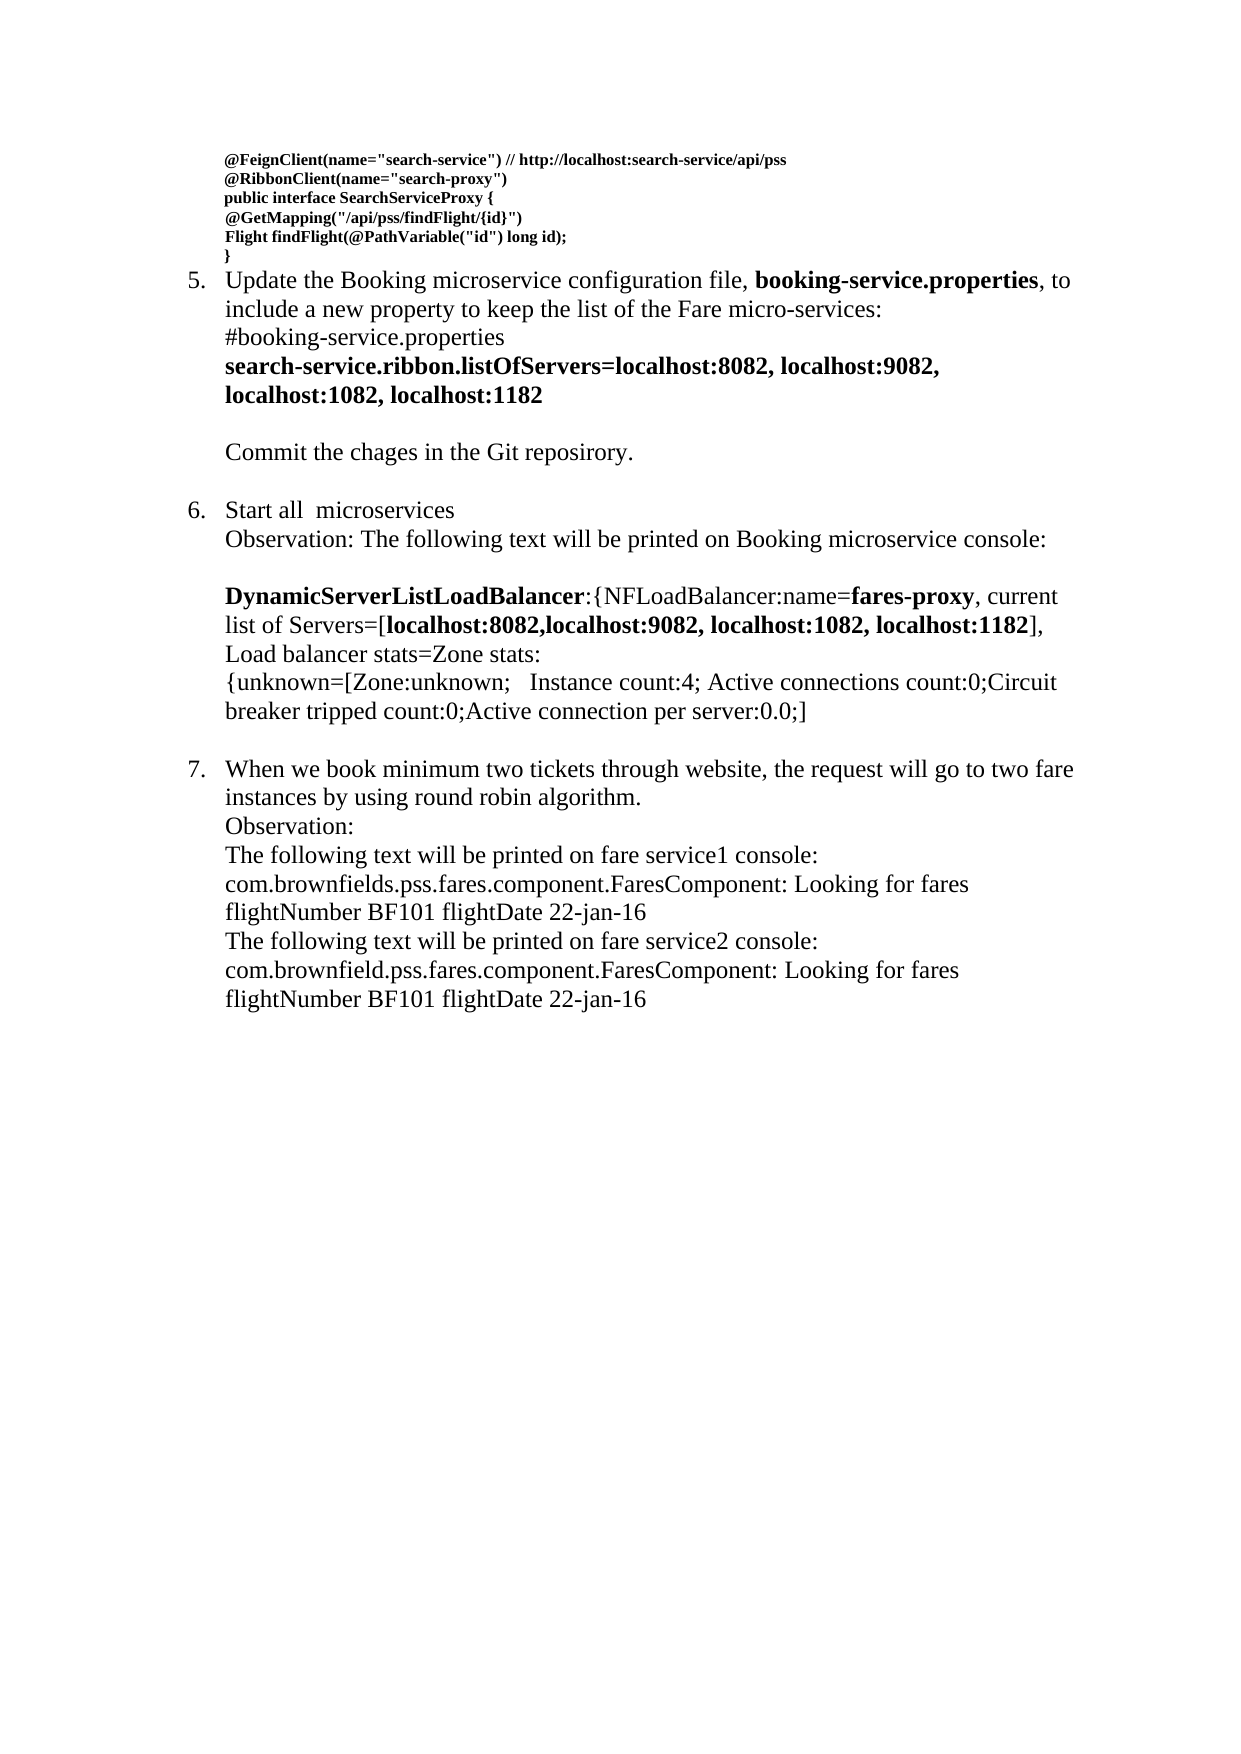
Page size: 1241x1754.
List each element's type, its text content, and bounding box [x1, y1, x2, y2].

list The following text will be printed on fare service1 console: [225, 840, 1090, 869]
text } [150, 246, 1090, 265]
text public interface SearchServiceProxy { [150, 188, 1090, 207]
list DynamicServerListLoadBalancer:{NFLoadBalancer:name=fares-proxy, current list of Servers=[localhost:8082,localhost:9082, localhost:1082, localhost:1182], Load balancer stats=Zone stats: [225, 581, 1090, 667]
list Start all microservices [187, 495, 1090, 524]
list Observation: The following text will be printed on Booking microservice console: [225, 524, 1090, 552]
list When we book minimum two tickets through website, the request will go to two fare instances by using round robin algorithm. [187, 754, 1090, 811]
list Observation: [225, 811, 1090, 840]
list {unknown=[Zone:unknown; Instance count:4; Active connections count:0;Circuit breaker tripped count:0;Active connection per server:0.0;] [225, 667, 1090, 725]
list com.brownfield.pss.fares.component.FaresComponent: Looking for fares flightNumber BF101 flightDate 22-jan-16 [225, 955, 1090, 1012]
text @GetMapping("/api/pss/findFlight/{id}") [150, 207, 1090, 227]
text @FeignClient(name="search-service") // http://localhost:search-service/api/pss [150, 150, 1090, 169]
list com.brownfields.pss.fares.component.FaresComponent: Looking for fares flightNumber BF101 flightDate 22-jan-16 [225, 869, 1090, 926]
list Update the Booking microservice configuration file, booking-service.properties, to include a new property to keep the list of the Fare micro-services: [187, 265, 1090, 322]
list The following text will be printed on fare service2 console: [225, 926, 1090, 955]
list Commit the chages in the Git reposirory. [225, 437, 1090, 466]
text @RibbonClient(name="search-proxy") [150, 169, 1090, 188]
text Flight findFlight(@PathVariable("id") long id); [150, 227, 1090, 246]
text #booking-service.properties search-service.ribbon.listOfServers=localhost:8082, localhost:9082, localhost:1082, localhost:1182 [225, 322, 1090, 409]
